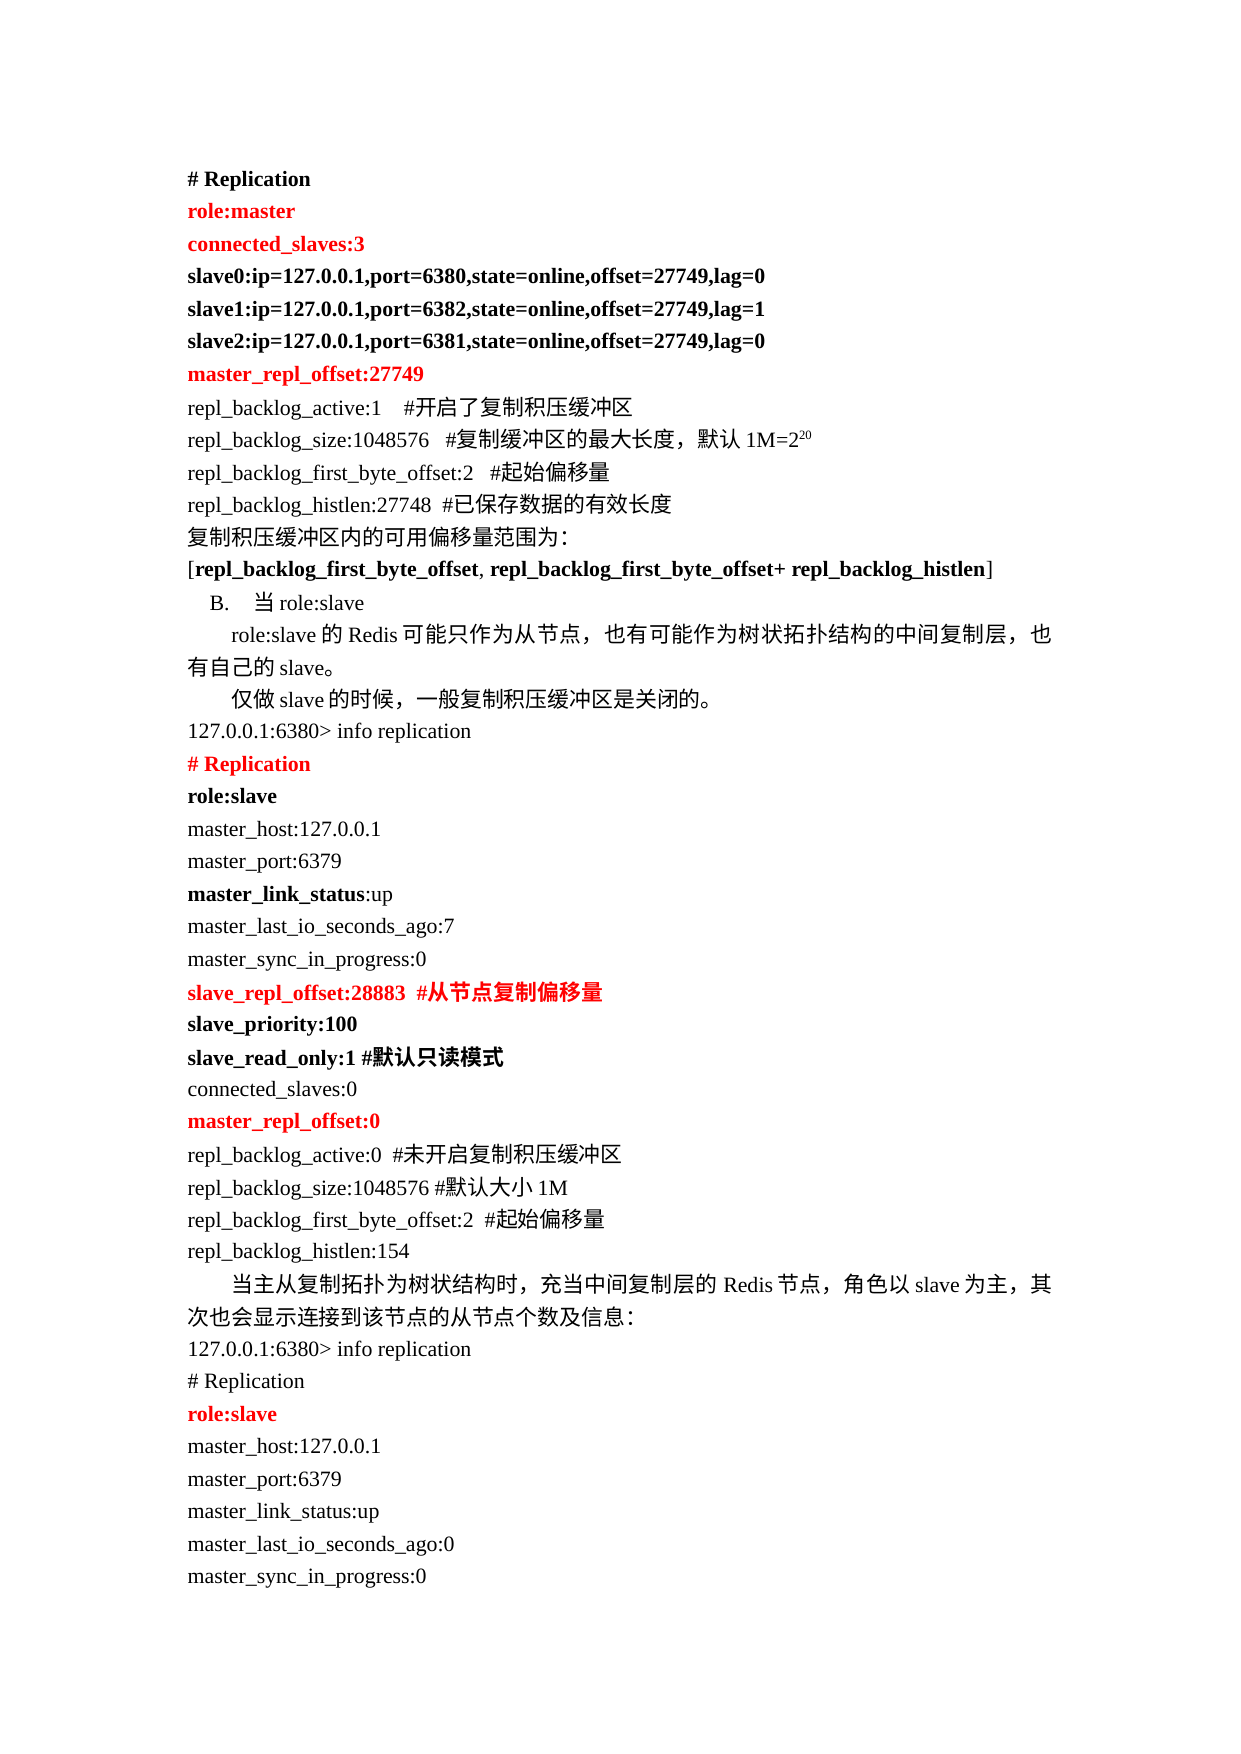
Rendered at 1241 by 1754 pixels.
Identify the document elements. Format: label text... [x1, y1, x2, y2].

text repl_backlog_size:1048576 #默认大小1M [187, 1169, 1053, 1202]
text master_link_status:up [187, 1494, 1053, 1527]
text repl_backlog_size:1048576 #复制缓冲区的最大长度，默认1M=220 [187, 422, 1053, 454]
text slave0:ip=127.0.0.1,port=6380,state=online,offset=27749,lag=0 [187, 259, 1053, 292]
text master_link_status:up [187, 877, 1053, 909]
text master_repl_offset:27749 [187, 357, 1053, 389]
text # Replication [187, 1364, 1053, 1397]
text repl_backlog_active:0 #未开启复制积压缓冲区 [187, 1137, 1053, 1169]
text # Replication [187, 747, 1053, 779]
text # Replication [187, 162, 1053, 194]
text repl_backlog_histlen:154 [187, 1234, 1053, 1267]
text 127.0.0.1:6380> info replication [187, 1332, 1053, 1364]
text connected_slaves:0 [187, 1072, 1053, 1104]
text connected_slaves:3 [187, 227, 1053, 259]
text slave1:ip=127.0.0.1,port=6382,state=online,offset=27749,lag=1 [187, 292, 1053, 324]
text master_host:127.0.0.1 [187, 812, 1053, 844]
text master_last_io_seconds_ago:0 [187, 1527, 1053, 1559]
text [repl_backlog_first_byte_offset, repl_backlog_first_byte_offset+ repl_backlog_histlen] [187, 552, 1053, 584]
text master_sync_in_progress:0 [187, 942, 1053, 974]
text 当主从复制拓扑为树状结构时，充当中间复制层的Redis节点，角色以slave为主，其次也会显示连接到该节点的从节点个数及信息： [187, 1267, 1053, 1332]
text repl_backlog_active:1 #开启了复制积压缓冲区 [187, 389, 1053, 422]
text slave_read_only:1 #默认只读模式 [187, 1039, 1053, 1072]
text master_sync_in_progress:0 [187, 1559, 1053, 1592]
text master_port:6379 [187, 844, 1053, 877]
text role:slave [187, 1397, 1053, 1429]
subtitle 当role:slave [209, 584, 1031, 617]
text slave2:ip=127.0.0.1,port=6381,state=online,offset=27749,lag=0 [187, 324, 1053, 357]
text role:master [187, 194, 1053, 227]
text master_host:127.0.0.1 [187, 1429, 1053, 1462]
text role:slave [187, 779, 1053, 812]
text role:slave的Redis可能只作为从节点，也有可能作为树状拓扑结构的中间复制层，也有自己的slave。 [187, 617, 1053, 682]
text repl_backlog_histlen:27748 #已保存数据的有效长度 [187, 487, 1053, 519]
text slave_priority:100 [187, 1007, 1053, 1039]
text master_last_io_seconds_ago:7 [187, 909, 1053, 942]
text repl_backlog_first_byte_offset:2 #起始偏移量 [187, 1202, 1053, 1234]
text 仅做slave的时候，一般复制积压缓冲区是关闭的。 [187, 682, 1053, 714]
text 127.0.0.1:6380> info replication [187, 714, 1053, 747]
text repl_backlog_first_byte_offset:2 #起始偏移量 [187, 454, 1053, 487]
text 复制积压缓冲区内的可用偏移量范围为： [187, 519, 1053, 552]
text master_port:6379 [187, 1462, 1053, 1494]
text master_repl_offset:0 [187, 1104, 1053, 1137]
text slave_repl_offset:28883 #从节点复制偏移量 [187, 974, 1053, 1007]
